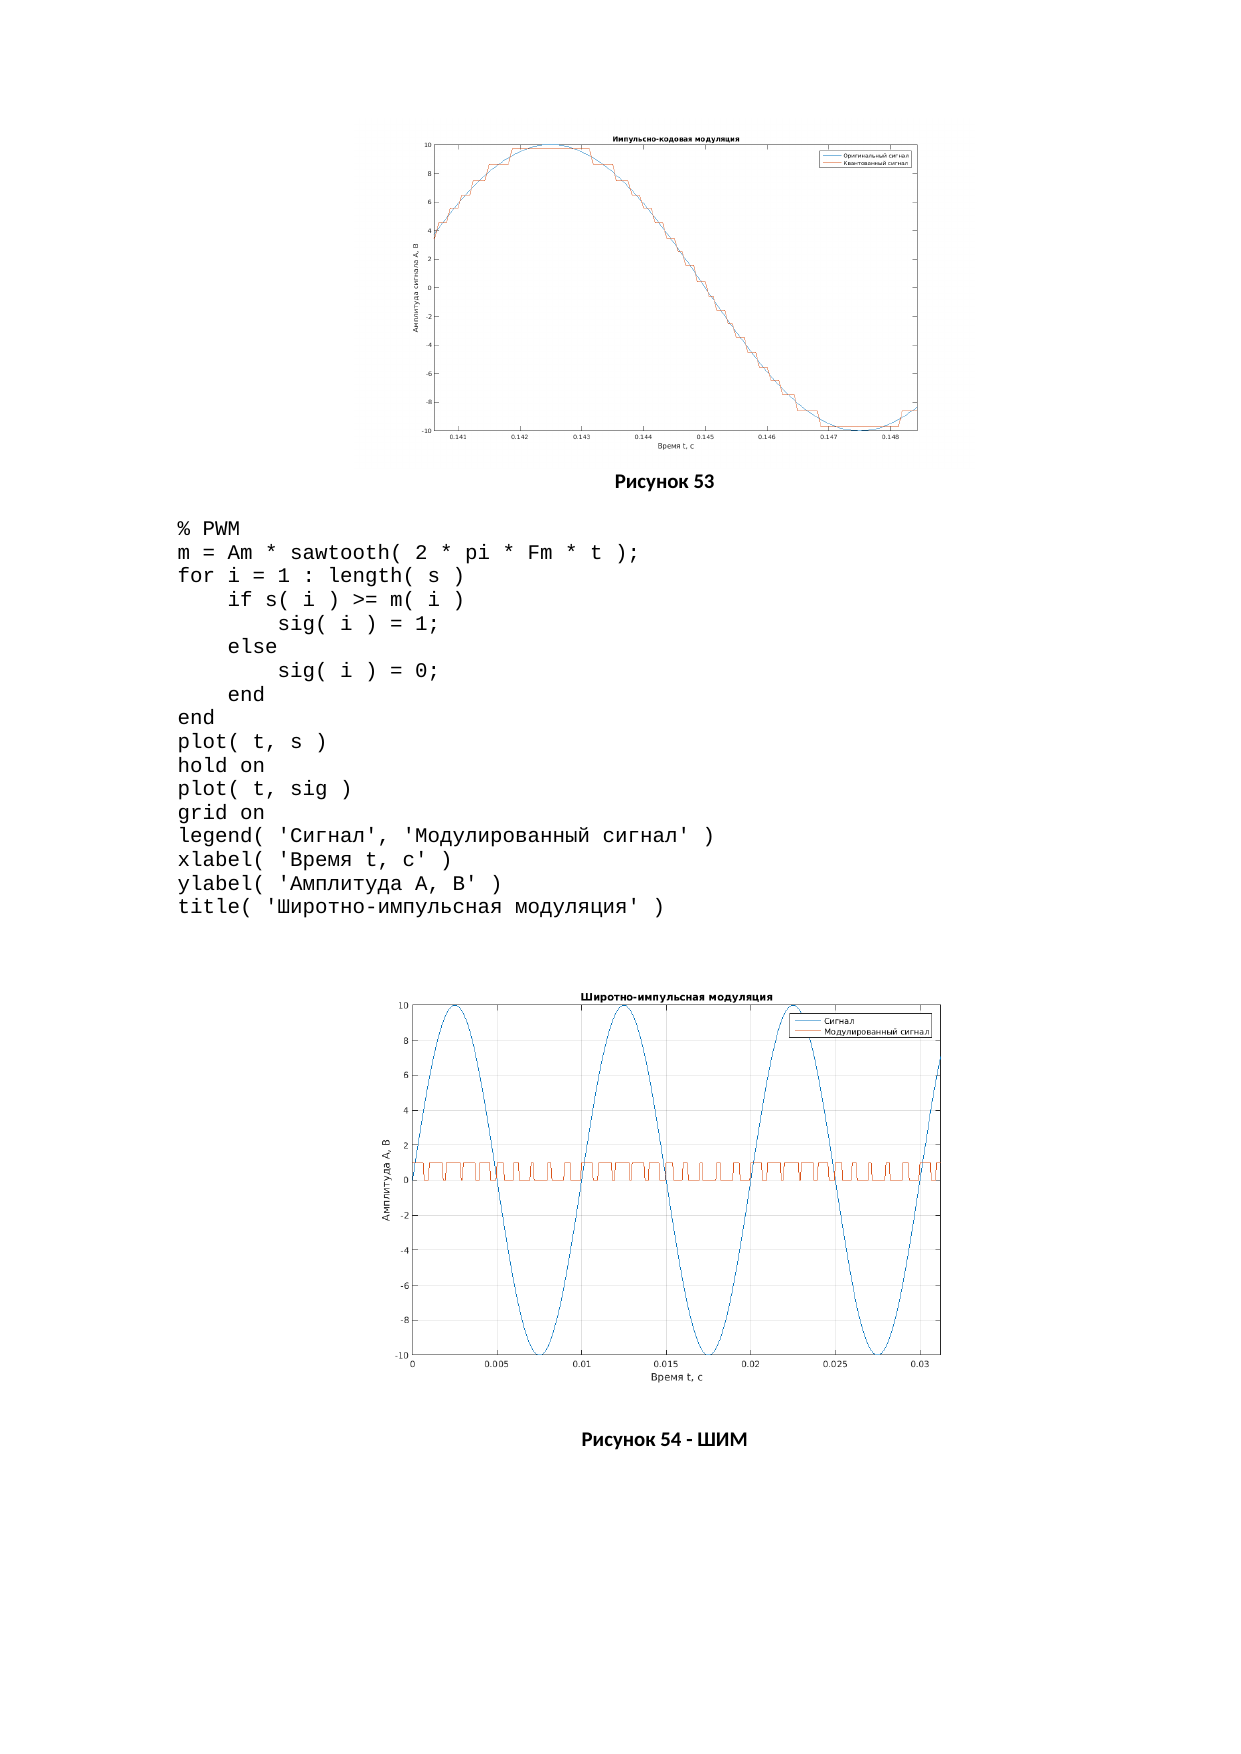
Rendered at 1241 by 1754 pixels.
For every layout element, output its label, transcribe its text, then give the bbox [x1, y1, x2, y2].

text sig( i ) = 1; [177, 613, 1152, 636]
text xlabel( 'Время t, c' ) [177, 849, 1152, 873]
text end [177, 707, 1152, 731]
text if s( i ) >= m( i ) [177, 589, 1152, 613]
text grid on [177, 802, 1152, 826]
text % PWM [177, 518, 1152, 542]
text Рисунок 53 [177, 468, 1152, 493]
text end [177, 684, 1152, 707]
text plot( t, sig ) [177, 778, 1152, 802]
text legend( 'Сигнал', 'Модулированный сигнал' ) [177, 826, 1152, 849]
text for i = 1 : length( s ) [177, 565, 1152, 589]
text plot( t, s ) [177, 731, 1152, 754]
text else [177, 636, 1152, 660]
text sig( i ) = 0; [177, 660, 1152, 684]
picture [324, 973, 1005, 1402]
text m = Am * sawtooth( 2 * pi * Fm * t ); [177, 542, 1152, 565]
text hold on [177, 754, 1152, 778]
text ylabel( 'Амплитуда А, В' ) [177, 873, 1152, 896]
picture [353, 118, 976, 469]
text Рисунок 54 - ШИМ [177, 1426, 1152, 1452]
text title( 'Широтно-импульсная модуляция' ) [177, 896, 1152, 920]
